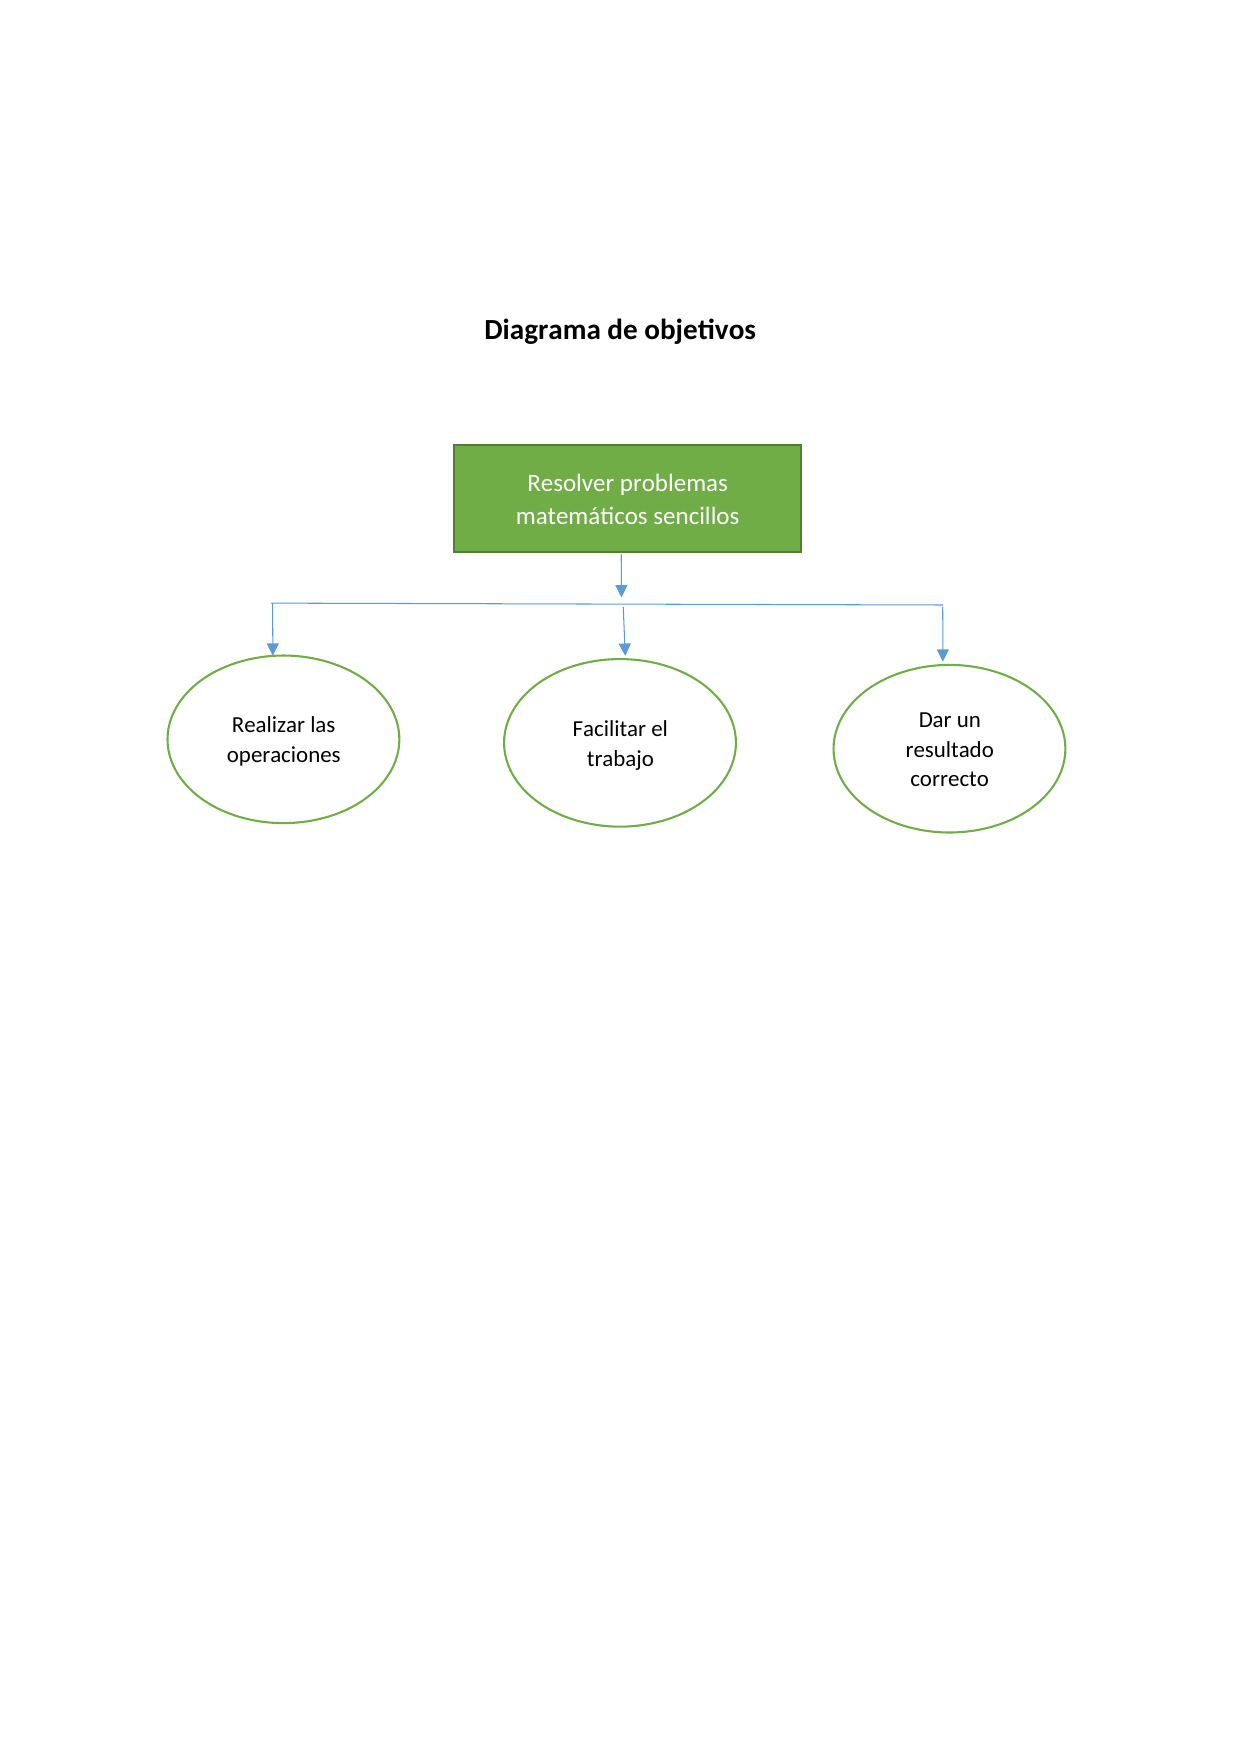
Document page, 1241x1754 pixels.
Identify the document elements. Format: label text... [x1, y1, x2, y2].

text Diagrama de objetivos [177, 311, 1063, 346]
